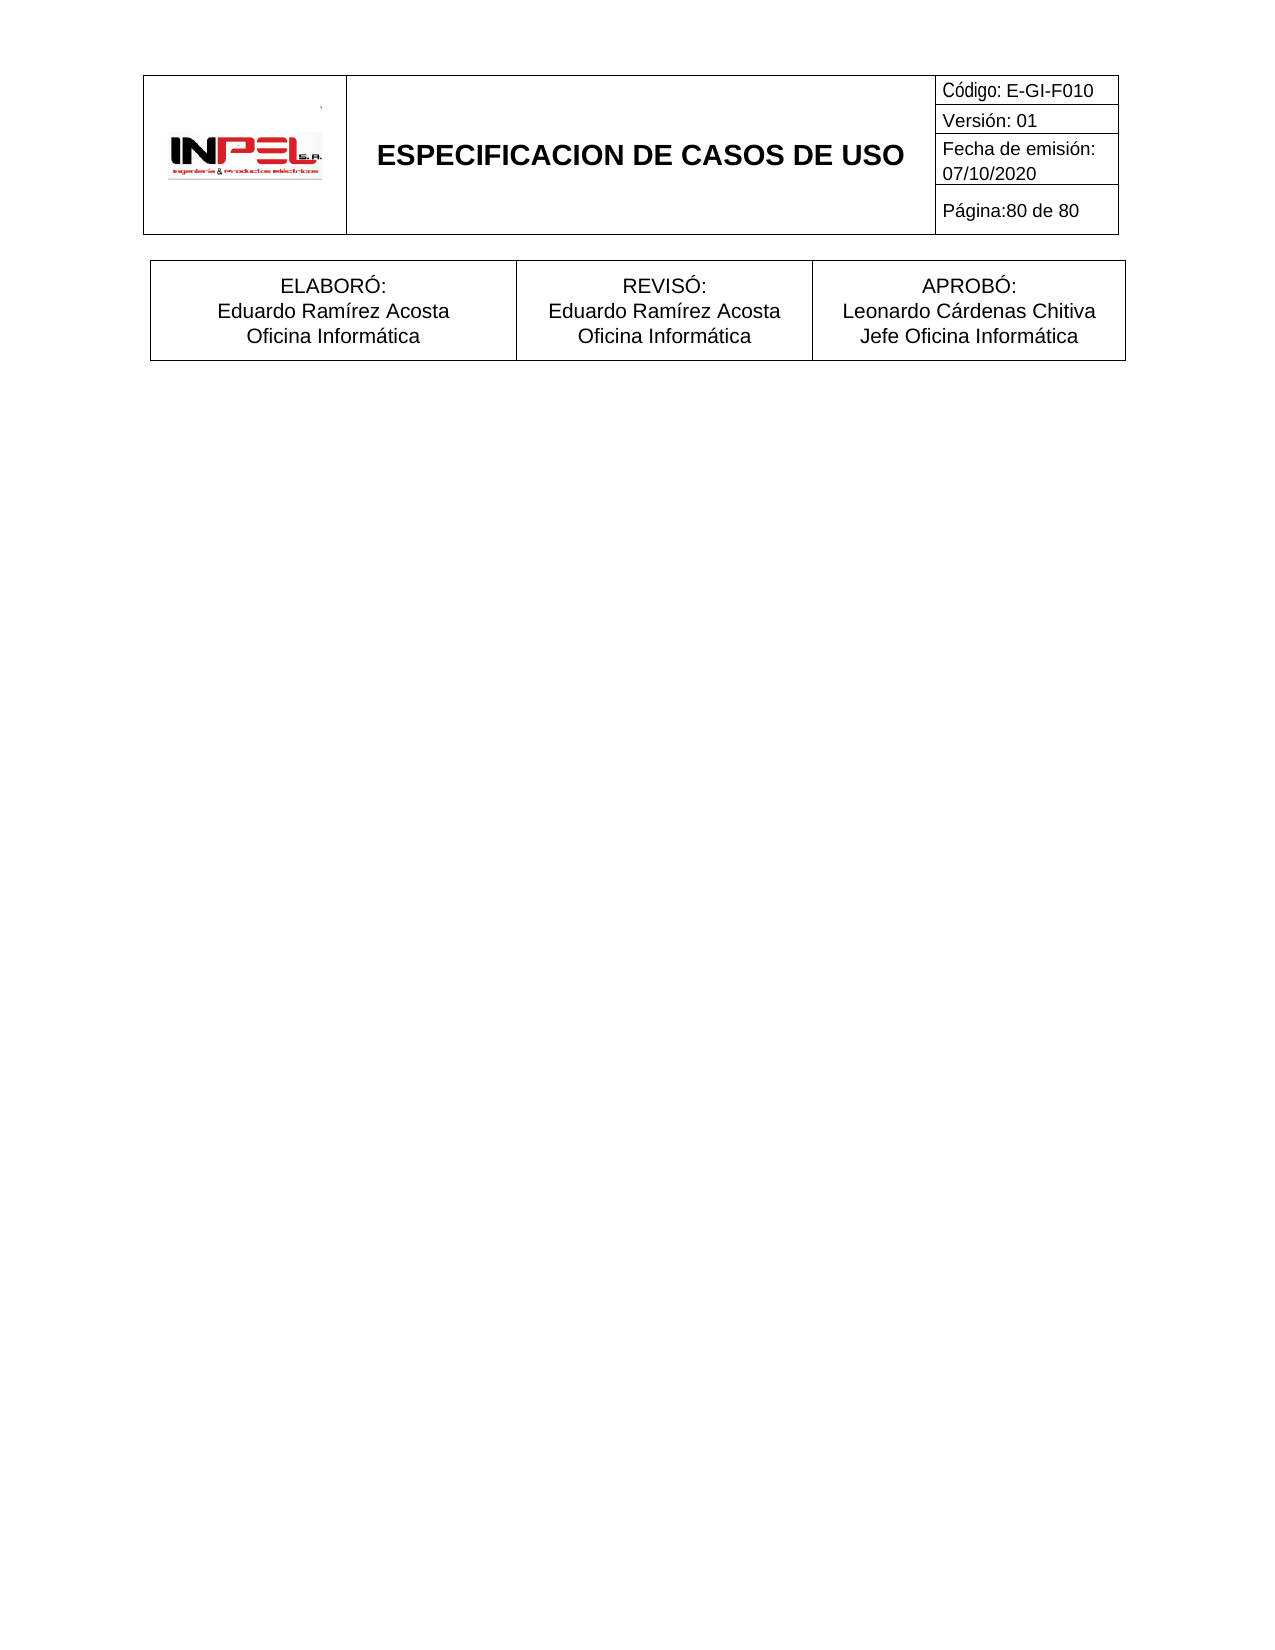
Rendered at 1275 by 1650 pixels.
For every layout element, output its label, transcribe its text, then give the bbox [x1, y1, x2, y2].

table_cell ELABORÓ: Eduardo Ramírez Acosta Oficina Informática [151, 261, 516, 360]
table_cell APROBÓ: Leonardo Cárdenas Chitiva Jefe Oficina Informática [813, 261, 1125, 360]
table_cell REVISÓ: Eduardo Ramírez Acosta Oficina Informática [517, 261, 812, 360]
picture [167, 106, 323, 204]
